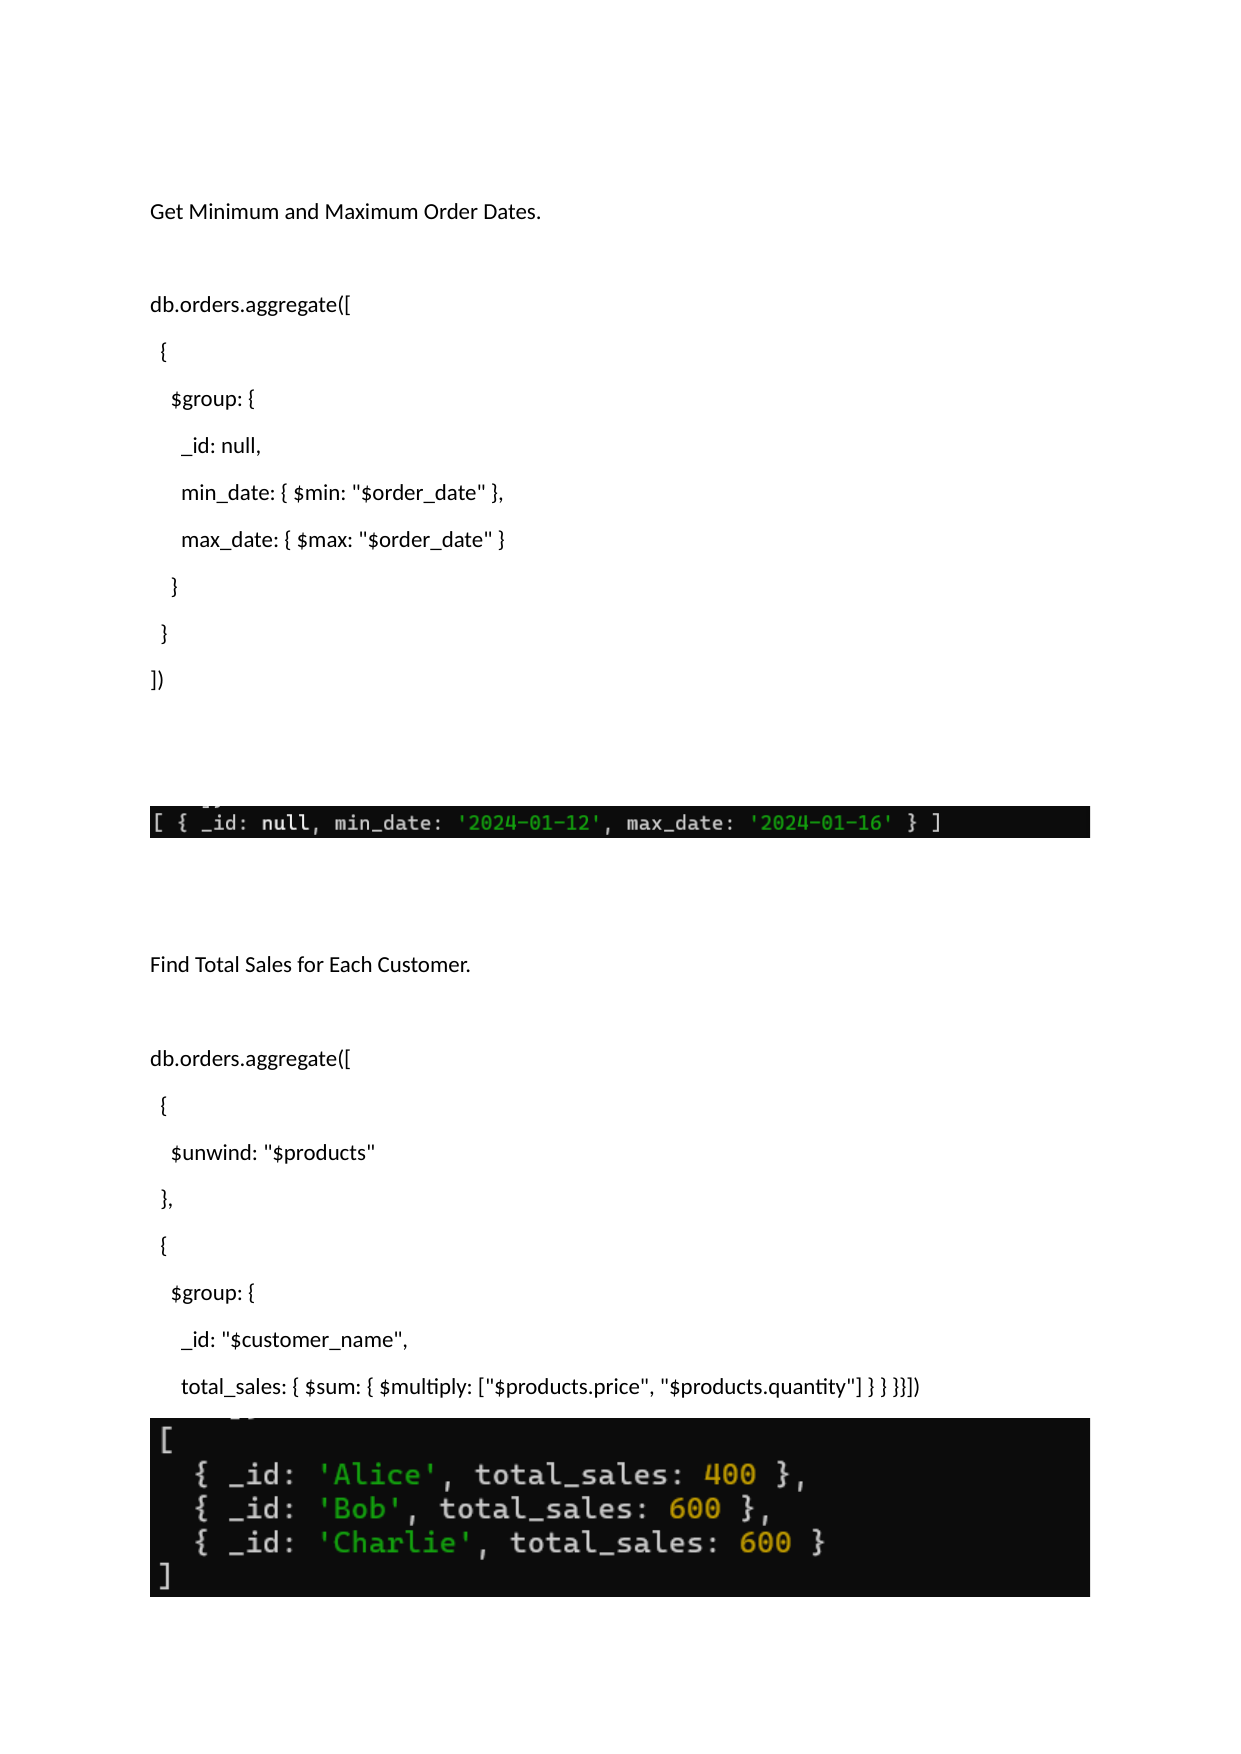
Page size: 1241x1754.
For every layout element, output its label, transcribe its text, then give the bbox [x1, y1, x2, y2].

text Get Minimum and Maximum Order Dates. [150, 197, 1090, 225]
picture [150, 806, 1091, 838]
text { [150, 1231, 1090, 1259]
text min_date: { $min: "$order_date" }, [150, 478, 1090, 506]
text Find Total Sales for Each Customer. [150, 950, 1090, 978]
text db.orders.aggregate([ [150, 291, 1090, 319]
text }, [150, 1184, 1090, 1213]
picture [150, 1418, 1091, 1597]
text { [150, 1091, 1090, 1119]
text $group: { [150, 1278, 1090, 1306]
text total_sales: { $sum: { $multiply: ["$products.price", "$products.quantity"] } } }}]) [150, 1372, 1090, 1400]
text ]) [150, 666, 1090, 694]
text $group: { [150, 384, 1090, 412]
text max_date: { $max: "$order_date" } [150, 525, 1090, 553]
text _id: "$customer_name", [150, 1325, 1090, 1353]
text _id: null, [150, 431, 1090, 459]
text } [150, 619, 1090, 647]
text $unwind: "$products" [150, 1138, 1090, 1166]
text } [150, 572, 1090, 600]
text { [150, 337, 1090, 366]
text db.orders.aggregate([ [150, 1044, 1090, 1072]
